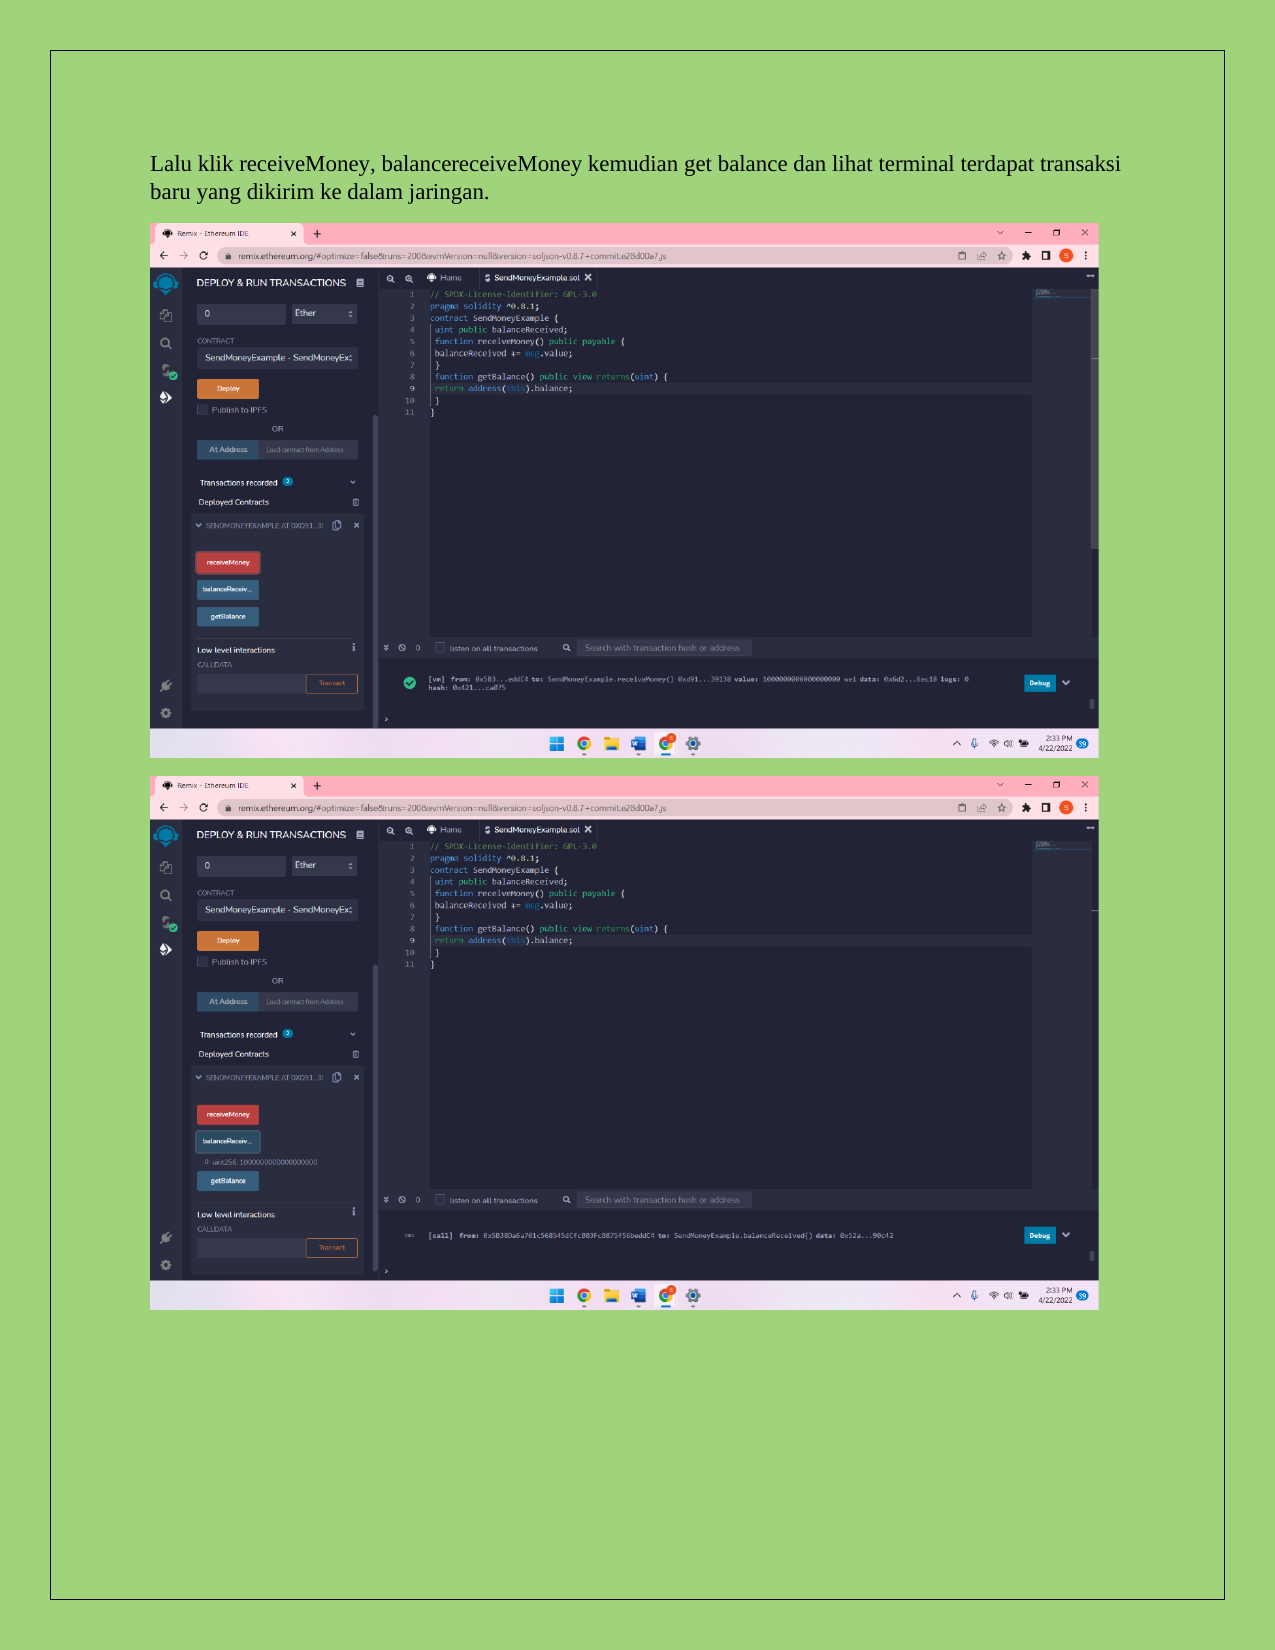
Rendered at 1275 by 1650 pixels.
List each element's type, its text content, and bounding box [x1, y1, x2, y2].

picture [150, 776, 1099, 1310]
picture [150, 223, 1099, 758]
text Lalu klik receiveMoney, balancereceiveMoney kemudian get balance dan lihat terminal terdapat transaksi baru yang dikirim ke dalam jaringan. [150, 150, 1125, 205]
